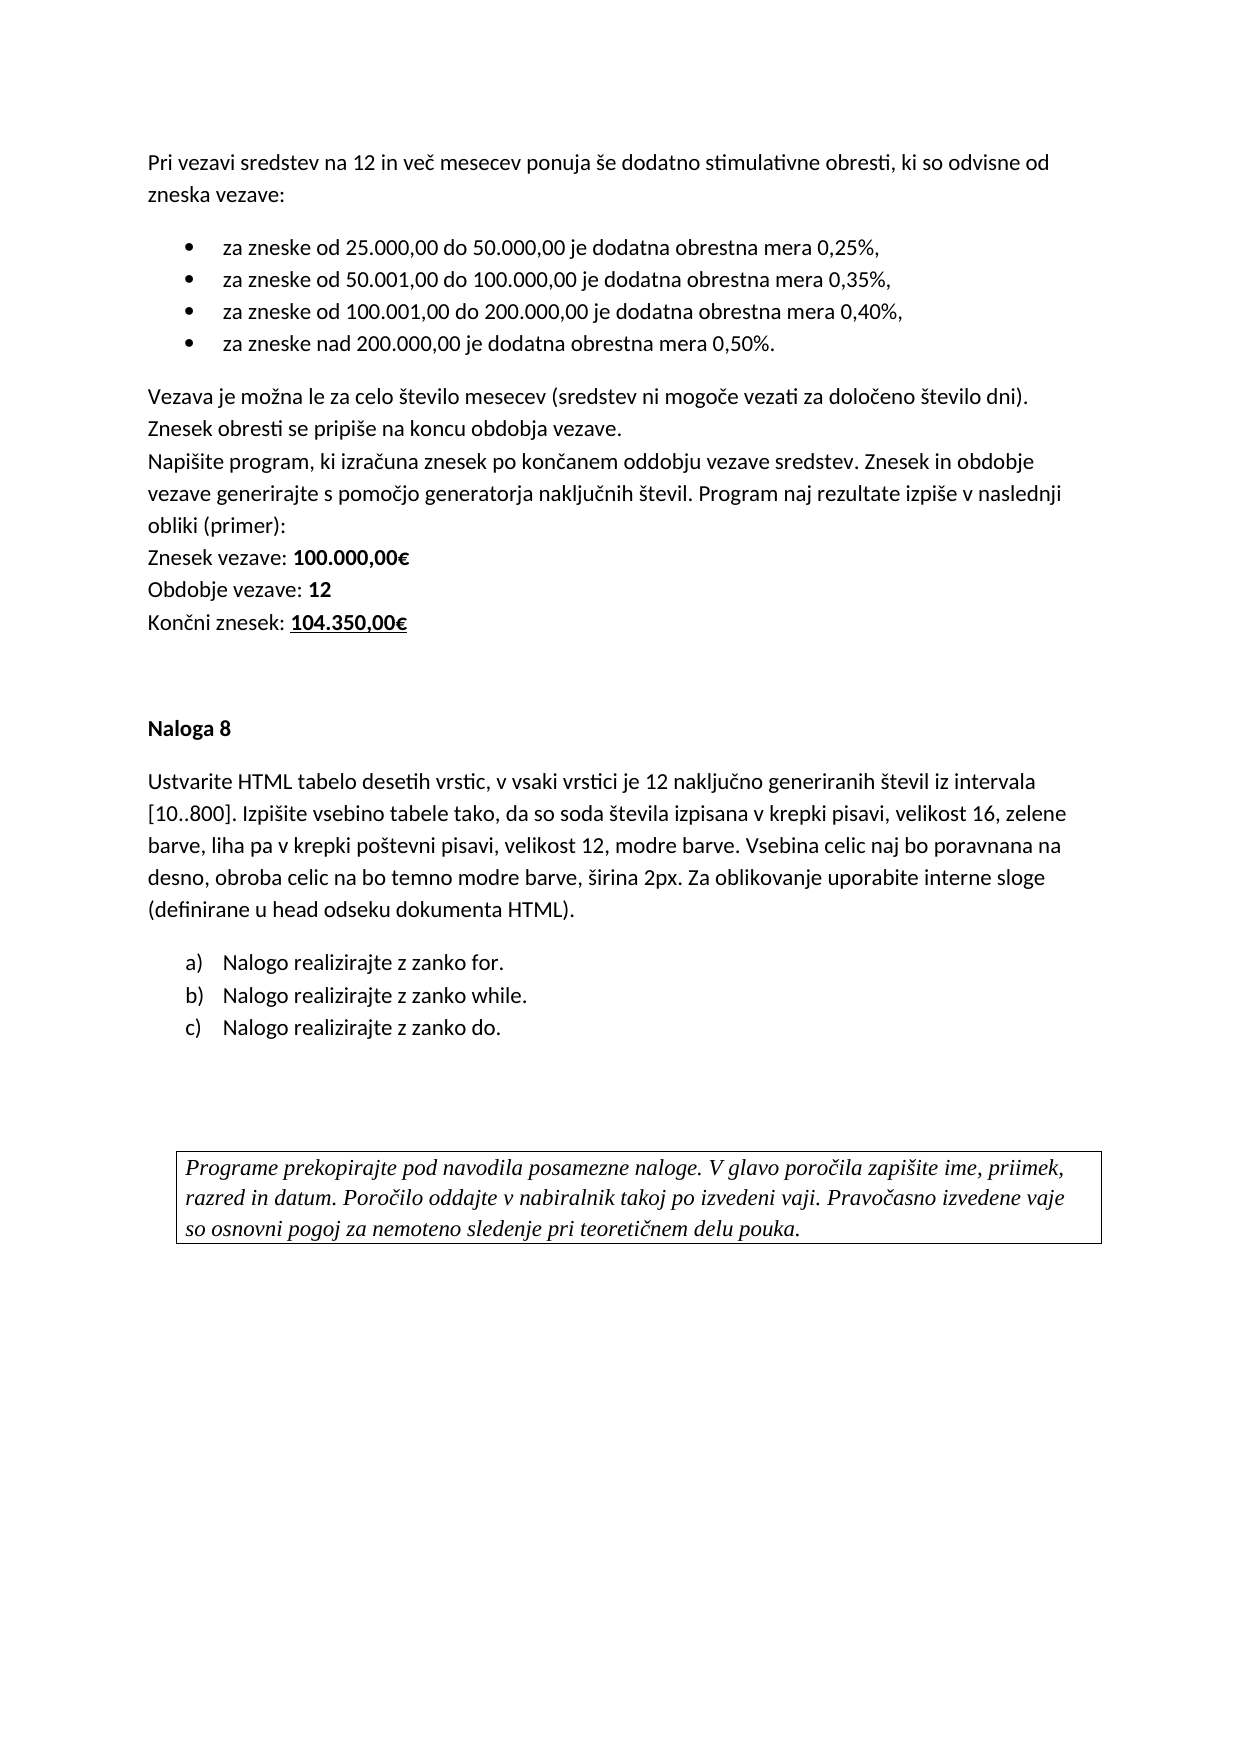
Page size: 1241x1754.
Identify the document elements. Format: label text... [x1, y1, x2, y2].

list Nalogo realizirajte z zanko for. [185, 948, 1093, 977]
list za zneske od 100.001,00 do 200.000,00 je dodatna obrestna mera 0,40%, [185, 297, 1093, 325]
text Končni znesek: 104.350,00€ [148, 608, 1093, 636]
list Nalogo realizirajte z zanko while. [185, 981, 1093, 1009]
text Vezava je možna le za celo število mesecev (sredstev ni mogoče vezati za določeno število dni). Znesek obresti se pripiše na koncu obdobja vezave. [148, 382, 1093, 443]
text Pri vezavi sredstev na 12 in več mesecev ponuja še dodatno stimulativne obresti, ki so odvisne od zneska vezave: [148, 148, 1093, 208]
list za zneske od 25.000,00 do 50.000,00 je dodatna obrestna mera 0,25%, [185, 233, 1093, 261]
text Naloga 8 [148, 714, 1093, 742]
list Nalogo realizirajte z zanko do. [185, 1013, 1093, 1041]
text Napišite program, ki izračuna znesek po končanem oddobju vezave sredstev. Znesek in obdobje vezave generirajte s pomočjo generatorja naključnih števil. Program naj rezultate izpiše v naslednji obliki (primer): [148, 447, 1093, 539]
text Programe prekopirajte pod navodila posamezne naloge. V glavo poročila zapišite ime, priimek, razred in datum. Poročilo oddajte v nabiralnik takoj po izvedeni vaji. Pravočasno izvedene vaje so osnovni pogoj za nemoteno sledenje pri teoretičnem delu pouka. [177, 1152, 1101, 1243]
text Obdobje vezave: 12 [148, 576, 1093, 603]
list za zneske od 50.001,00 do 100.000,00 je dodatna obrestna mera 0,35%, [185, 265, 1093, 293]
text Znesek vezave: 100.000,00€ [148, 543, 1093, 571]
list za zneske nad 200.000,00 je dodatna obrestna mera 0,50%. [185, 329, 1093, 357]
text Ustvarite HTML tabelo desetih vrstic, v vsaki vrstici je 12 naključno generiranih števil iz intervala [10..800]. Izpišite vsebino tabele tako, da so soda števila izpisana v krepki pisavi, velikost 16, zelene barve, liha pa v krepki poštevni pisavi, velikost 12, modre barve. Vsebina celic naj bo poravnana na desno, obroba celic na bo temno modre barve, širina 2px. Za oblikovanje uporabite interne sloge (definirane u head odseku dokumenta HTML). [148, 767, 1093, 923]
